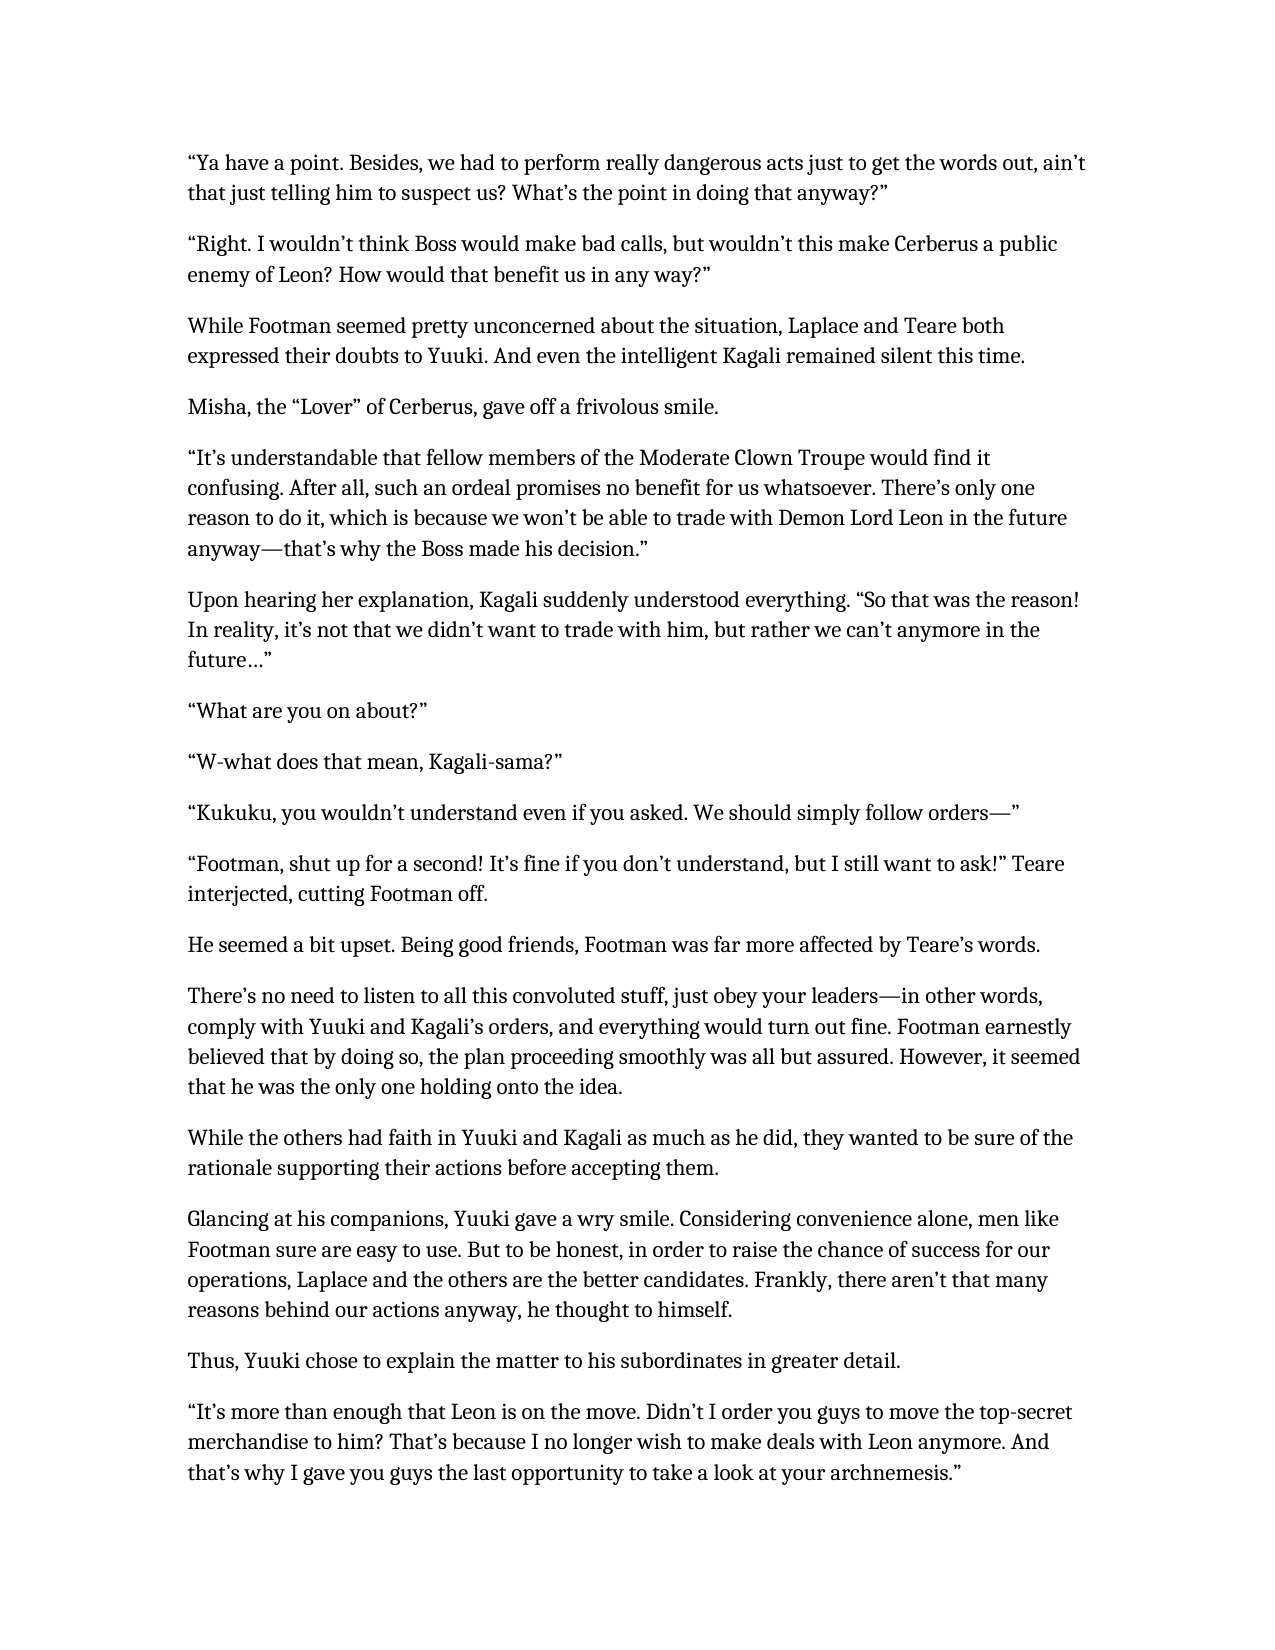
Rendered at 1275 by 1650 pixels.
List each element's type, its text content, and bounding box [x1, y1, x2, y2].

text “It’s more than enough that Leon is on the move. Didn’t I order you guys to move the top-secret merchandise to him? That’s because I no longer wish to make deals with Leon anymore. And that’s why I gave you guys the last opportunity to take a look at your archnemesis.” [187, 1399, 1087, 1486]
text “Right. I wouldn’t think Boss would make bad calls, but wouldn’t this make Cerberus a public enemy of Leon? How would that benefit us in any way?” [187, 231, 1087, 288]
text Upon hearing her explanation, Kagali suddenly understood everything. “So that was the reason! In reality, it’s not that we didn’t want to trade with him, but rather we can’t anymore in the future…” [187, 586, 1087, 673]
text While the others had faith in Yuuki and Kagali as much as he did, they wanted to be sure of the rationale supporting their actions before accepting them. [187, 1125, 1087, 1182]
text There’s no need to listen to all this convoluted stuff, just obey your leaders—in other words, comply with Yuuki and Kagali’s orders, and everything would turn out fine. Footman earnestly believed that by doing so, the plan proceeding smoothly was all but assured. However, it seemed that he was the only one holding onto the idea. [187, 983, 1087, 1100]
text “W-what does that mean, Kagali-sama?” [187, 749, 1087, 775]
text “Ya have a point. Besides, we had to perform really dangerous acts just to get the words out, ain’t that just telling him to suspect us? What’s the point in doing that anyway?” [187, 150, 1087, 207]
text “Kukuku, you wouldn’t understand even if you asked. We should simply follow orders—” [187, 800, 1087, 826]
text He seemed a bit upset. Being good friends, Footman was far more affected by Teare’s words. [187, 932, 1087, 959]
text “What are you on about?” [187, 698, 1087, 724]
text Thus, Yuuki chose to explain the matter to his subordinates in greater detail. [187, 1348, 1087, 1374]
text While Footman seemed pretty unconcerned about the situation, Laplace and Teare both expressed their doubts to Yuuki. And even the intelligent Kagali remained silent this time. [187, 312, 1087, 369]
text “Footman, shut up for a second! It’s fine if you don’t understand, but I still want to ask!” Teare interjected, cutting Footman off. [187, 851, 1087, 908]
text Misha, the “Lover” of Cerberus, gave off a frivolous smile. [187, 394, 1087, 420]
text Glancing at his companions, Yuuki gave a wry smile. Considering convenience alone, men like Footman sure are easy to use. But to be honest, in order to raise the chance of success for our operations, Laplace and the others are the better candidates. Frankly, there aren’t that many reasons behind our actions anyway, he thought to himself. [187, 1206, 1087, 1323]
text “It’s understandable that fellow members of the Moderate Clown Troupe would find it confusing. After all, such an ordeal promises no benefit for us whatsoever. There’s only one reason to do it, which is because we won’t be able to trade with Demon Lord Leon in the future anyway—that’s why the Boss made his decision.” [187, 445, 1087, 562]
